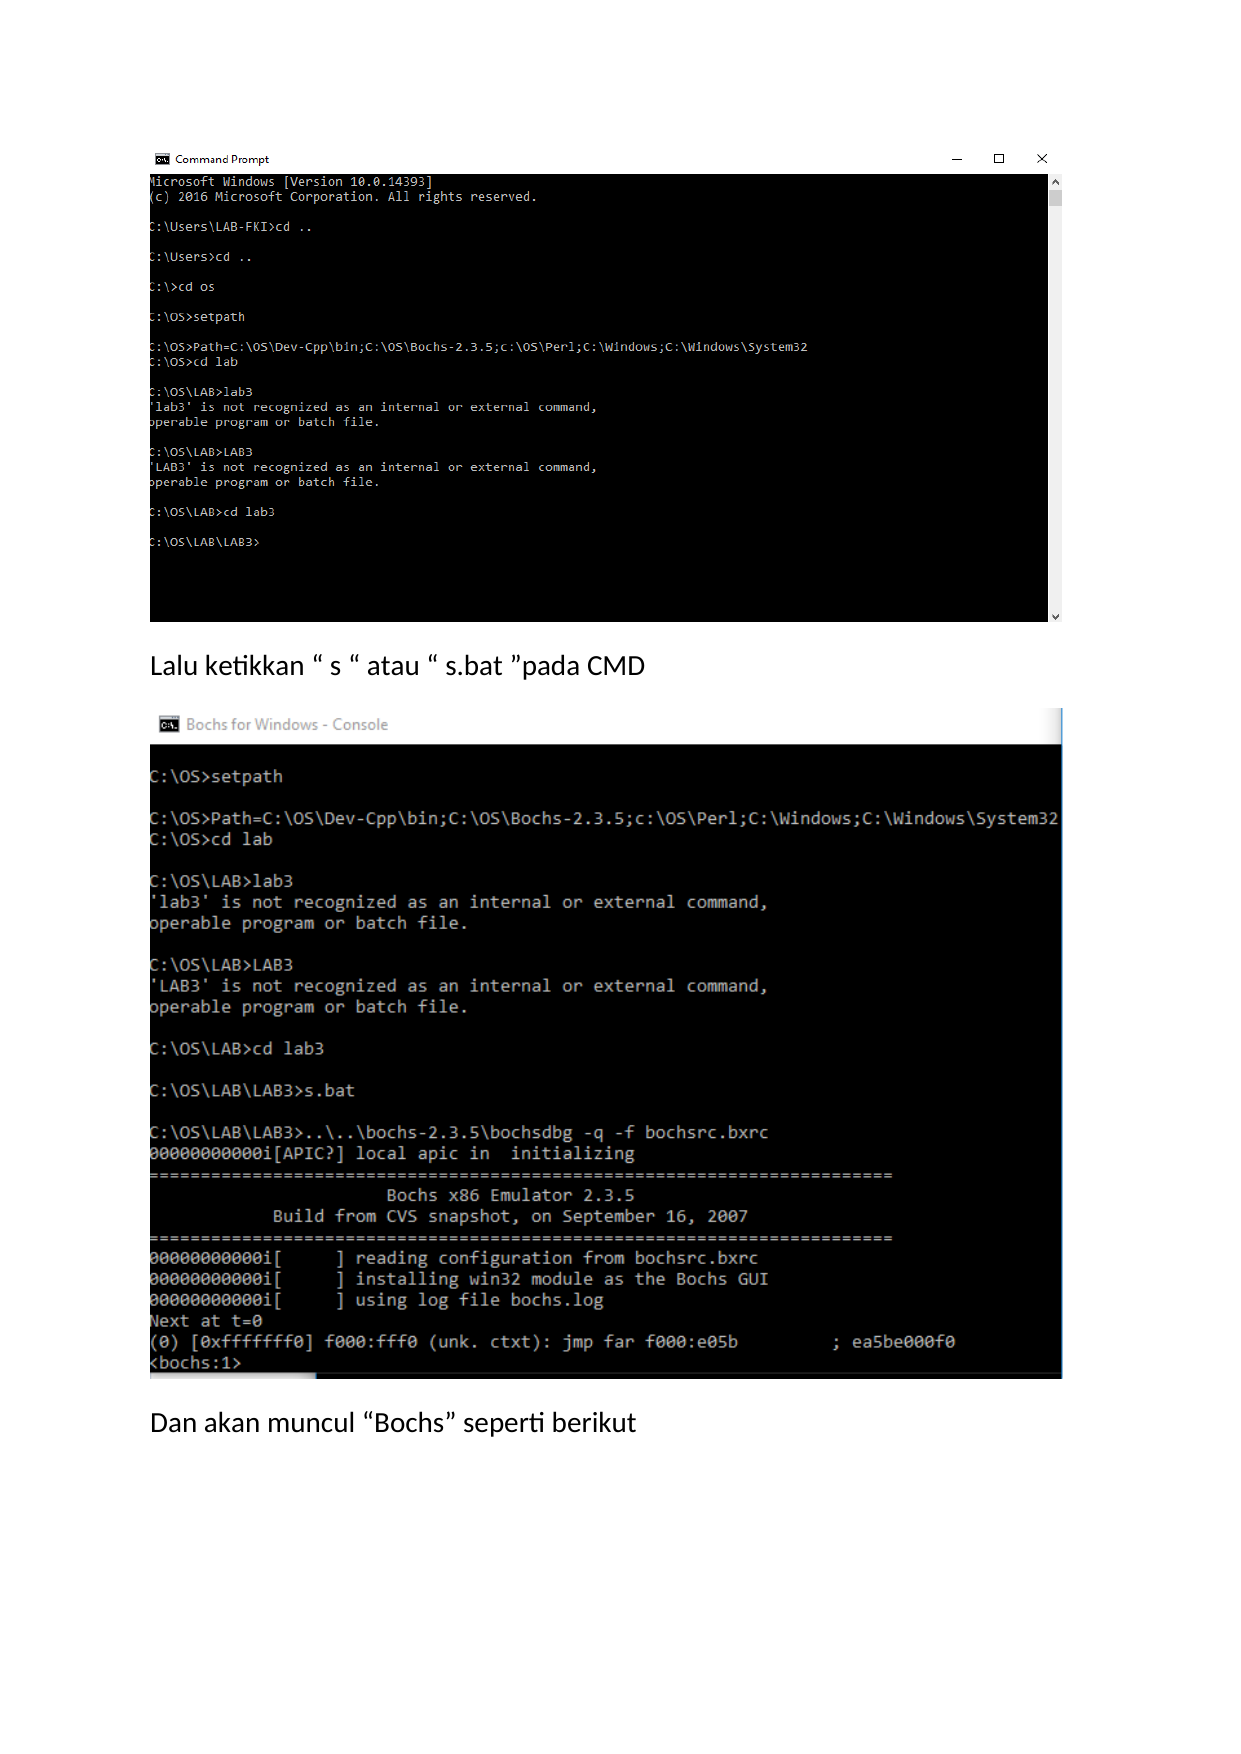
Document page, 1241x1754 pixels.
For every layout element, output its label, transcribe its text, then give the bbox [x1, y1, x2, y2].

picture [150, 150, 1062, 622]
text Dan akan muncul “Bochs” seperti berikut [150, 1404, 1090, 1439]
text Lalu ketikkan “ s “ atau “ s.bat ”pada CMD [150, 647, 1090, 682]
picture [150, 708, 1063, 1379]
